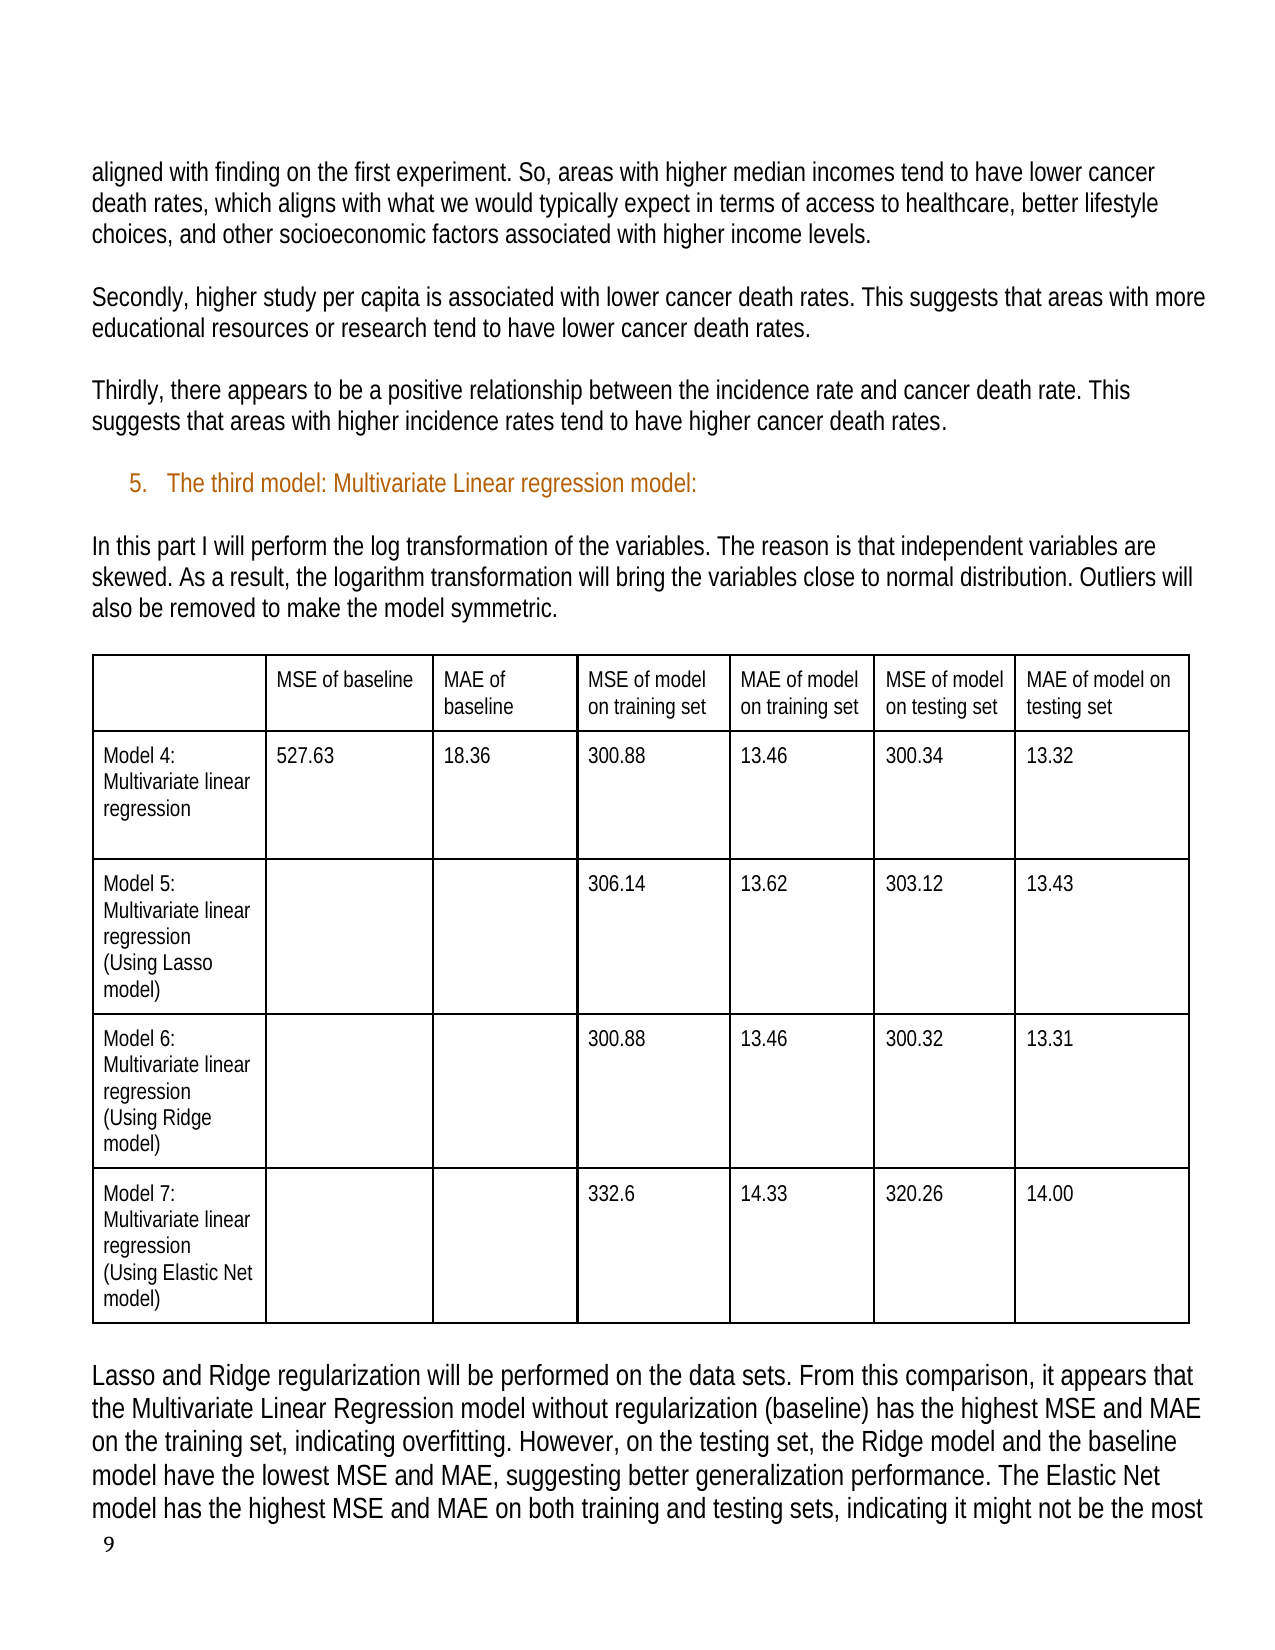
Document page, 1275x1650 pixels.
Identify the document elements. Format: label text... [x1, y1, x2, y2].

table_cell 306.14 [579, 860, 729, 1012]
table_header [94, 656, 265, 729]
table_cell [434, 1169, 576, 1322]
table_cell 13.62 [731, 860, 873, 1012]
table_cell 300.88 [579, 1015, 729, 1167]
table_cell Model 4: Multivariate linear regression [94, 732, 265, 858]
table_cell 300.34 [875, 732, 1014, 858]
table_cell Model 7: Multivariate linear regression (Using Elastic Net model) [94, 1169, 265, 1322]
table_cell 18.36 [434, 732, 576, 858]
table_cell 14.33 [731, 1169, 873, 1322]
table_cell 527.63 [267, 732, 432, 858]
table_cell 320.26 [875, 1169, 1014, 1322]
table_cell [267, 1015, 432, 1167]
table_cell 13.32 [1016, 732, 1188, 858]
table_cell 303.12 [875, 860, 1014, 1012]
table_header MSE of baseline [267, 656, 432, 729]
subtitle The third model: Multivariate Linear regression model: [129, 467, 1210, 498]
subtitle In this part I will perform the log transformation of the variables. The reason is that independent variables are skewed. As a result, the logarithm transformation will bring the variables close to normal distribution. Outliers will also be removed to make the model symmetric. [92, 529, 1210, 623]
table_cell 13.31 [1016, 1015, 1188, 1167]
table_cell 13.46 [731, 732, 873, 858]
table_cell [434, 1015, 576, 1167]
table_cell Model 5: Multivariate linear regression (Using Lasso model) [94, 860, 265, 1012]
table_cell 300.32 [875, 1015, 1014, 1167]
table_cell [267, 860, 432, 1012]
table_cell [434, 860, 576, 1012]
table_header MAE of model on training set [731, 656, 873, 729]
table_cell 13.46 [731, 1015, 873, 1167]
table_cell [267, 1169, 432, 1322]
table_cell Model 6: Multivariate linear regression (Using Ridge model) [94, 1015, 265, 1167]
table_header MSE of model on testing set [875, 656, 1014, 729]
table_header MAE of model on testing set [1016, 656, 1188, 729]
table_cell 13.43 [1016, 860, 1188, 1012]
table_cell 332.6 [579, 1169, 729, 1322]
subtitle Thirdly, there appears to be a positive relationship between the incidence rate and cancer death rate. This suggests that areas with higher incidence rates tend to have higher cancer death rates. [92, 374, 1210, 436]
table_header MAE of baseline [434, 656, 576, 729]
table_header MSE of model on training set [579, 656, 729, 729]
subtitle Secondly, higher study per capita is associated with lower cancer death rates. This suggests that areas with more educational resources or research tend to have lower cancer death rates. [92, 281, 1210, 343]
table_cell 300.88 [579, 732, 729, 858]
table_cell 14.00 [1016, 1169, 1188, 1322]
